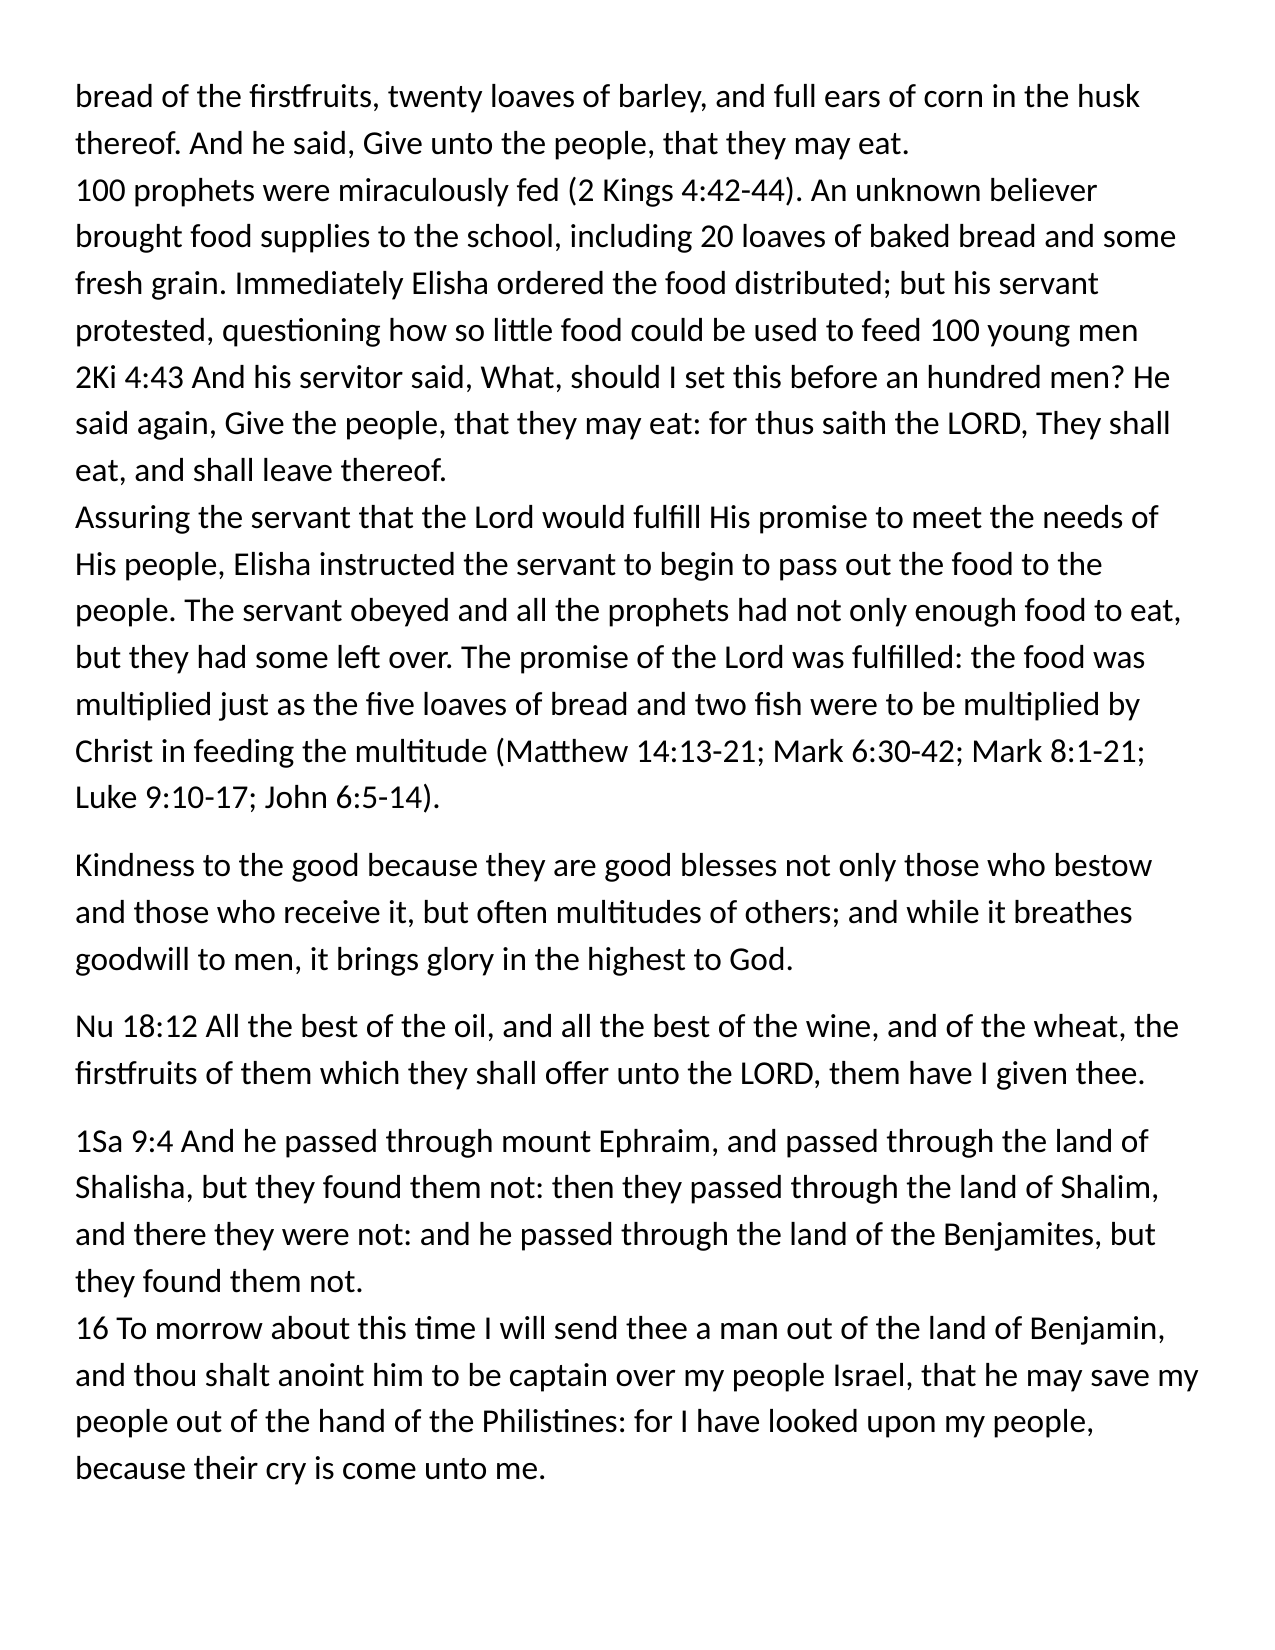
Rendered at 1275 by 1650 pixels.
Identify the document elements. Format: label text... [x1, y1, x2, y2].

text Nu 18:12 All the best of the oil, and all the best of the wine, and of the wheat, the firstfruits of them which they shall offer unto the LORD, them have I given thee. [75, 1005, 1200, 1093]
text 1Sa 9:4 And he passed through mount Ephraim, and passed through the land of Shalisha, but they found them not: then they passed through the land of Shalim, and there they were not: and he passed through the land of the Benjamites, but they found them not. 16 To morrow about this time I will send thee a man out of the land of Benjamin, and thou shalt anoint him to be captain over my people Israel, that he may save my people out of the hand of the Philistines: for I have looked upon my people, because their cry is come unto me. [75, 1120, 1200, 1488]
text Kindness to the good because they are good blesses not only those who bestow and those who receive it, but often multitudes of others; and while it breathes goodwill to men, it brings glory in the highest to God. [75, 844, 1200, 978]
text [75, 75, 1200, 817]
